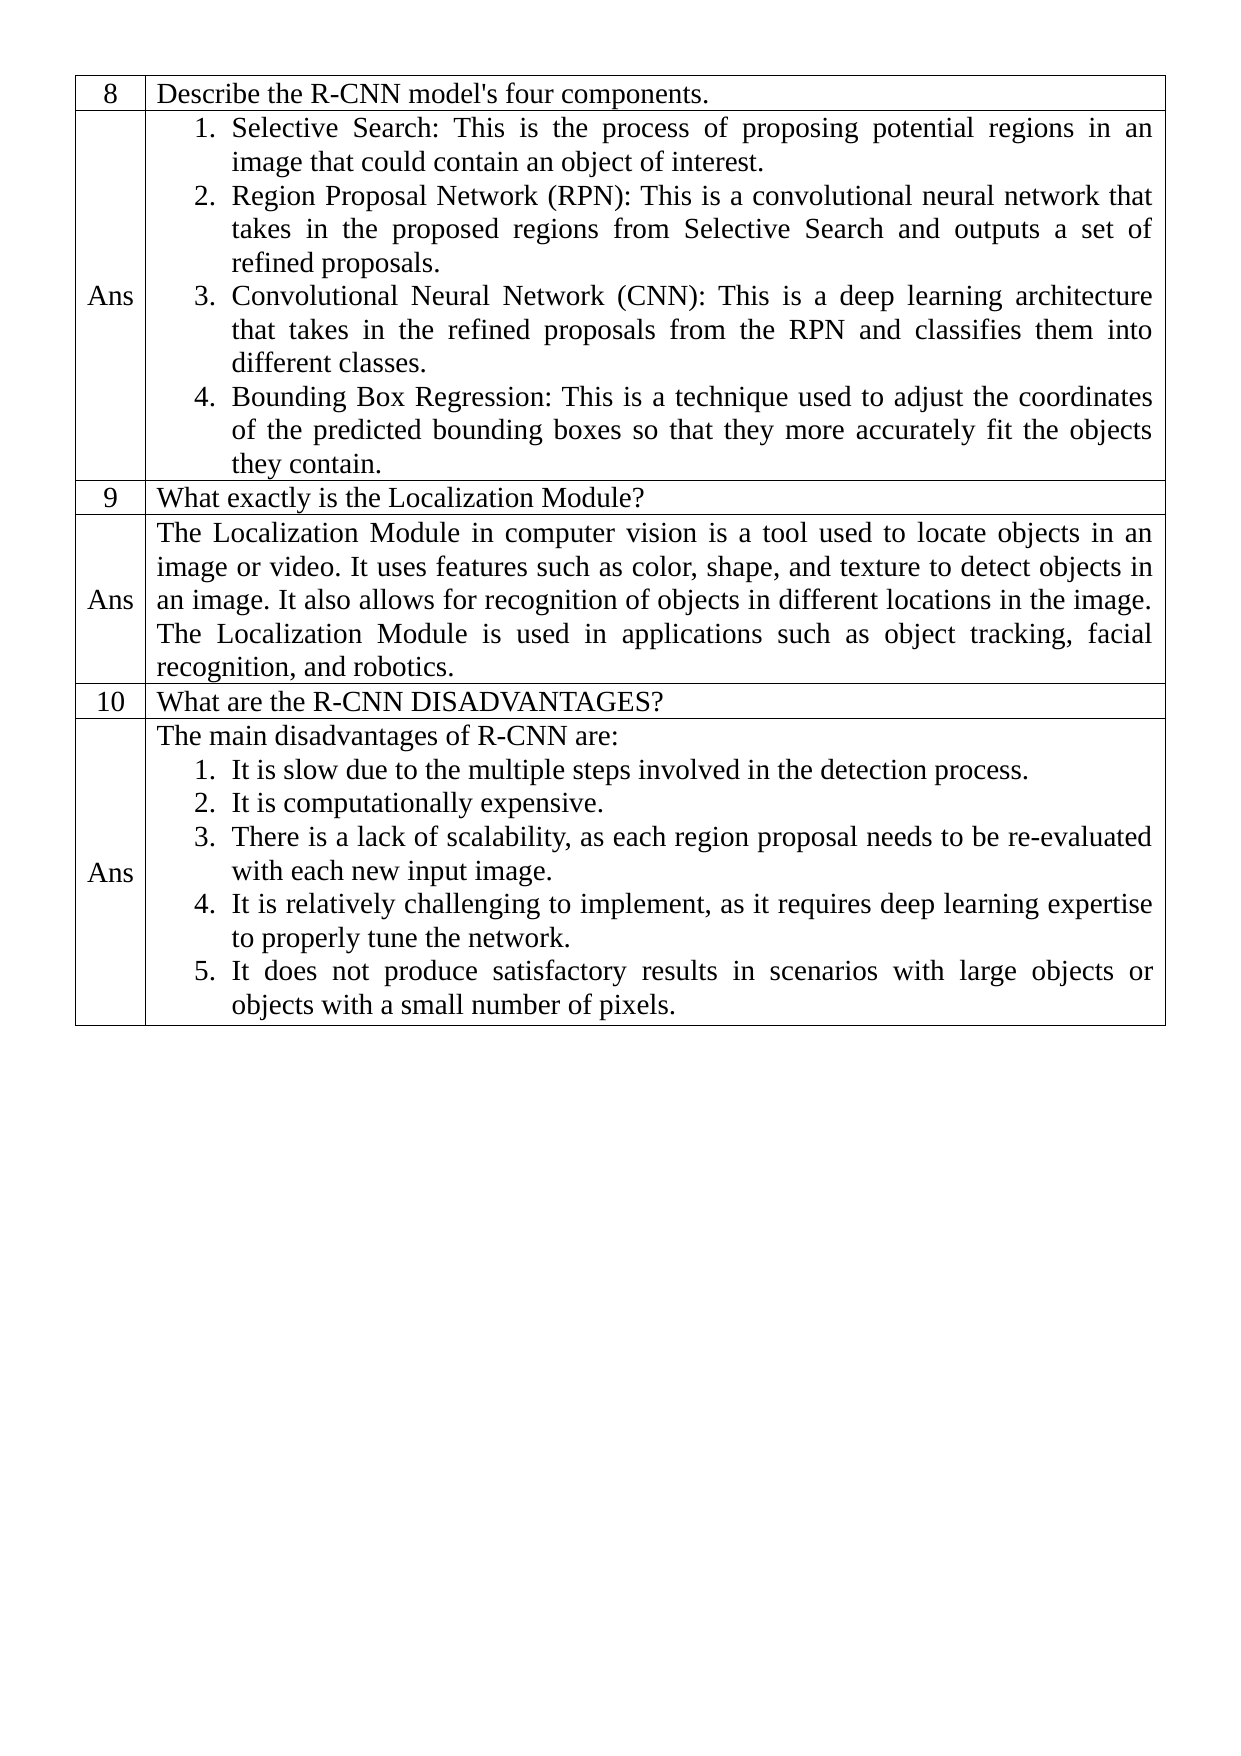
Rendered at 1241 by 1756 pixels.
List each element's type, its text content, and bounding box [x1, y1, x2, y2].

table_cell What are the R-CNN DISADVANTAGES? [146, 684, 1165, 717]
table_cell What exactly is the Localization Module? [146, 481, 1165, 514]
table_cell Ans [76, 111, 145, 479]
table_cell Ans [76, 515, 145, 683]
table_cell The Localization Module in computer vision is a tool used to locate objects in an image or video. It uses features such as color, shape, and texture to detect objects in an image. It also allows for recognition of objects in different locations in the image. The Localization Module is used in applications such as object tracking, facial recognition, and robotics. [146, 515, 1165, 683]
table_cell 10 [76, 684, 145, 717]
table_cell Selective Search: This is the process of proposing potential regions in an image that could contain an object of interest. Region Proposal Network (RPN): This is a convolutional neural network that takes in the proposed regions from Selective Search and outputs a set of refined proposals. Convolutional Neural Network (CNN): This is a deep learning architecture that takes in the refined proposals from the RPN and classifies them into different classes. Bounding Box Regression: This is a technique used to adjust the coordinates of the predicted bounding boxes so that they more accurately fit the objects they contain. [146, 111, 1165, 479]
table_cell 9 [76, 481, 145, 514]
table_cell The main disadvantages of R-CNN are: It is slow due to the multiple steps involved in the detection process. It is computationally expensive. There is a lack of scalability, as each region proposal needs to be re-evaluated with each new input image. It is relatively challenging to implement, as it requires deep learning expertise to properly tune the network. It does not produce satisfactory results in scenarios with large objects or objects with a small number of pixels. [146, 719, 1165, 1024]
table_cell Describe the R-CNN model's four components. [146, 76, 1165, 109]
table_cell 8 [76, 76, 145, 109]
table_cell Ans [76, 719, 145, 1024]
